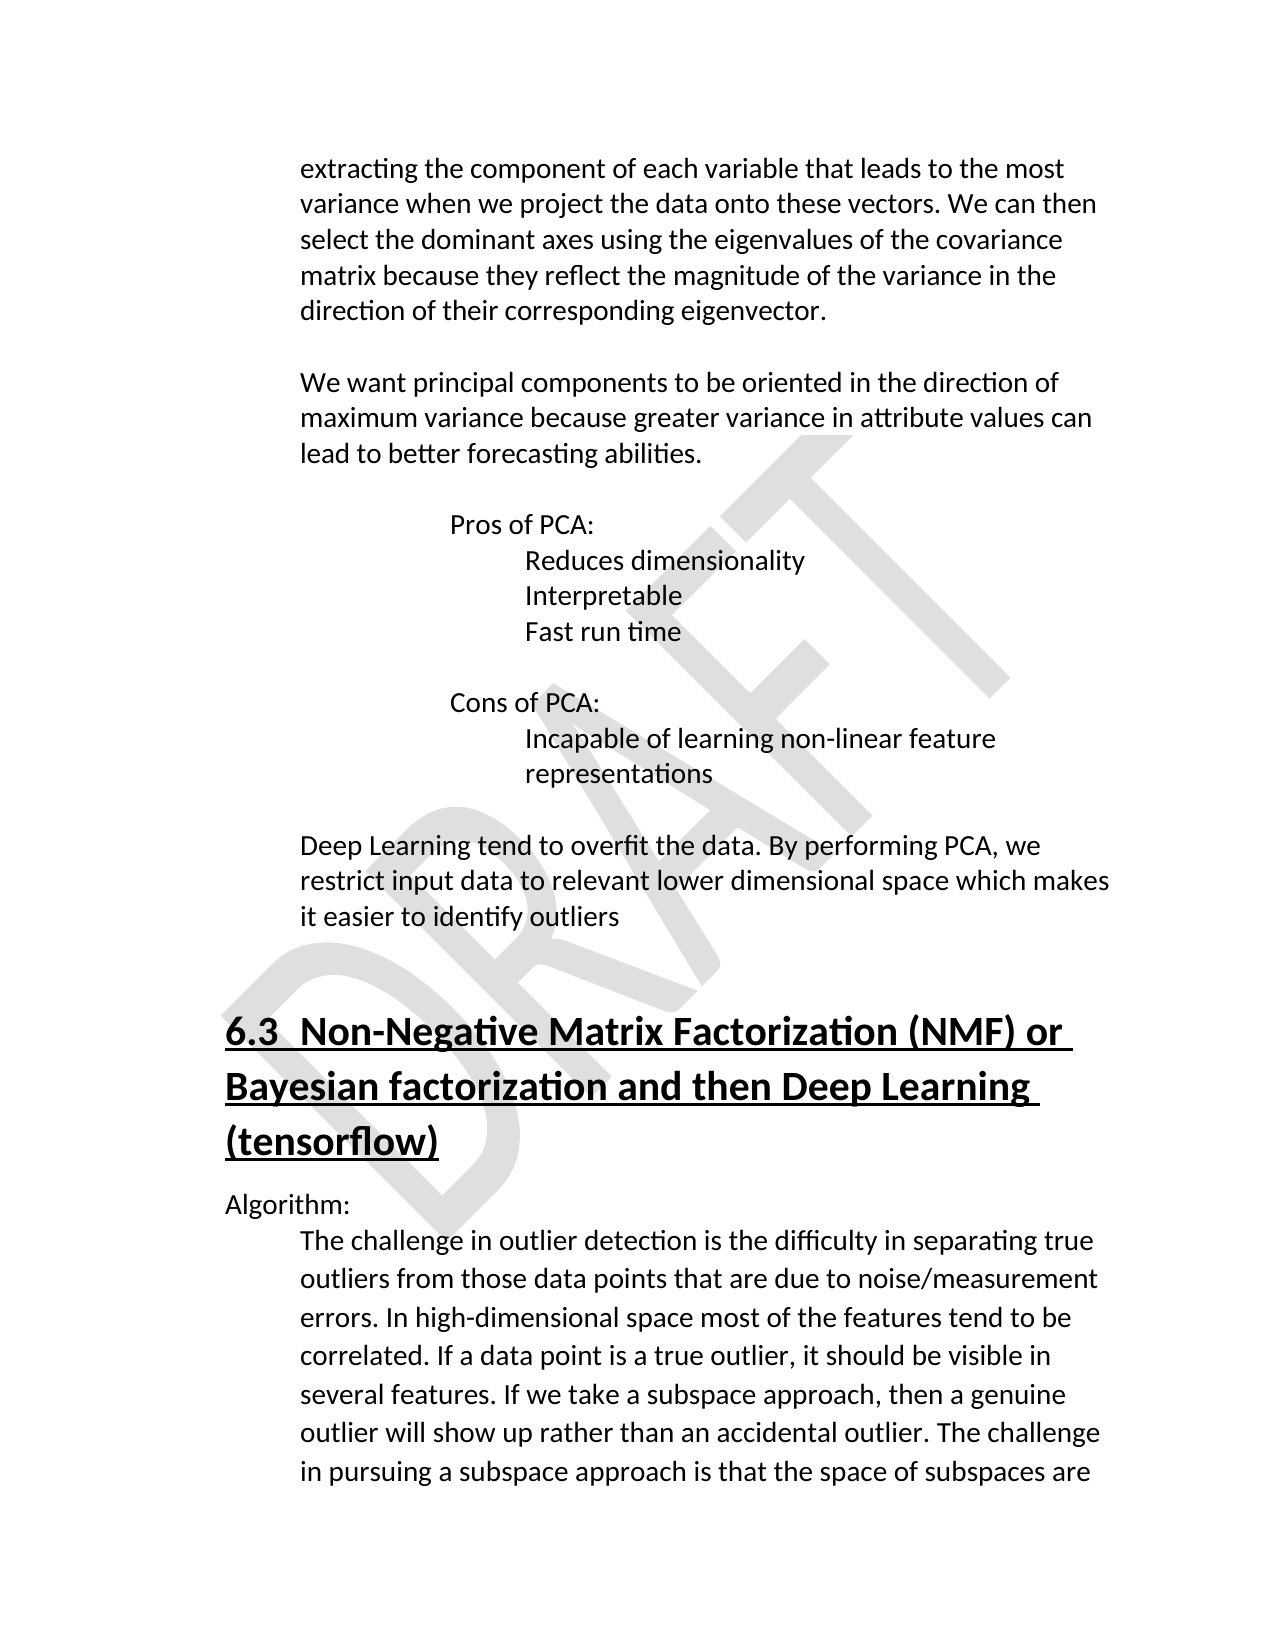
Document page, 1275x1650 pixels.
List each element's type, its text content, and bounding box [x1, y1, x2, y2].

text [300, 1222, 1125, 1488]
text Reduces dimensionality [450, 542, 1125, 577]
text We want principal components to be oriented in the direction of maximum variance because greater variance in attribute values can lead to better forecasting abilities. [703, 364, 1125, 471]
text Interpretable [450, 577, 1125, 613]
text Fast run time [450, 613, 1125, 649]
text 6.3 Non-Negative Matrix Factorization (NMF) or Bayesian factorization and then Deep Learning (tensorflow) [225, 1005, 1125, 1166]
text Deep Learning tend to overfit the data. By performing PCA, we restrict input data to relevant lower dimensional space which makes it easier to identify outliers [300, 827, 1125, 934]
text Cons of PCA: [375, 684, 1125, 720]
text Algorithm: [150, 1186, 1125, 1222]
text Incapable of learning non-linear feature representations [525, 720, 1125, 791]
text Pros of PCA: [375, 506, 1125, 542]
